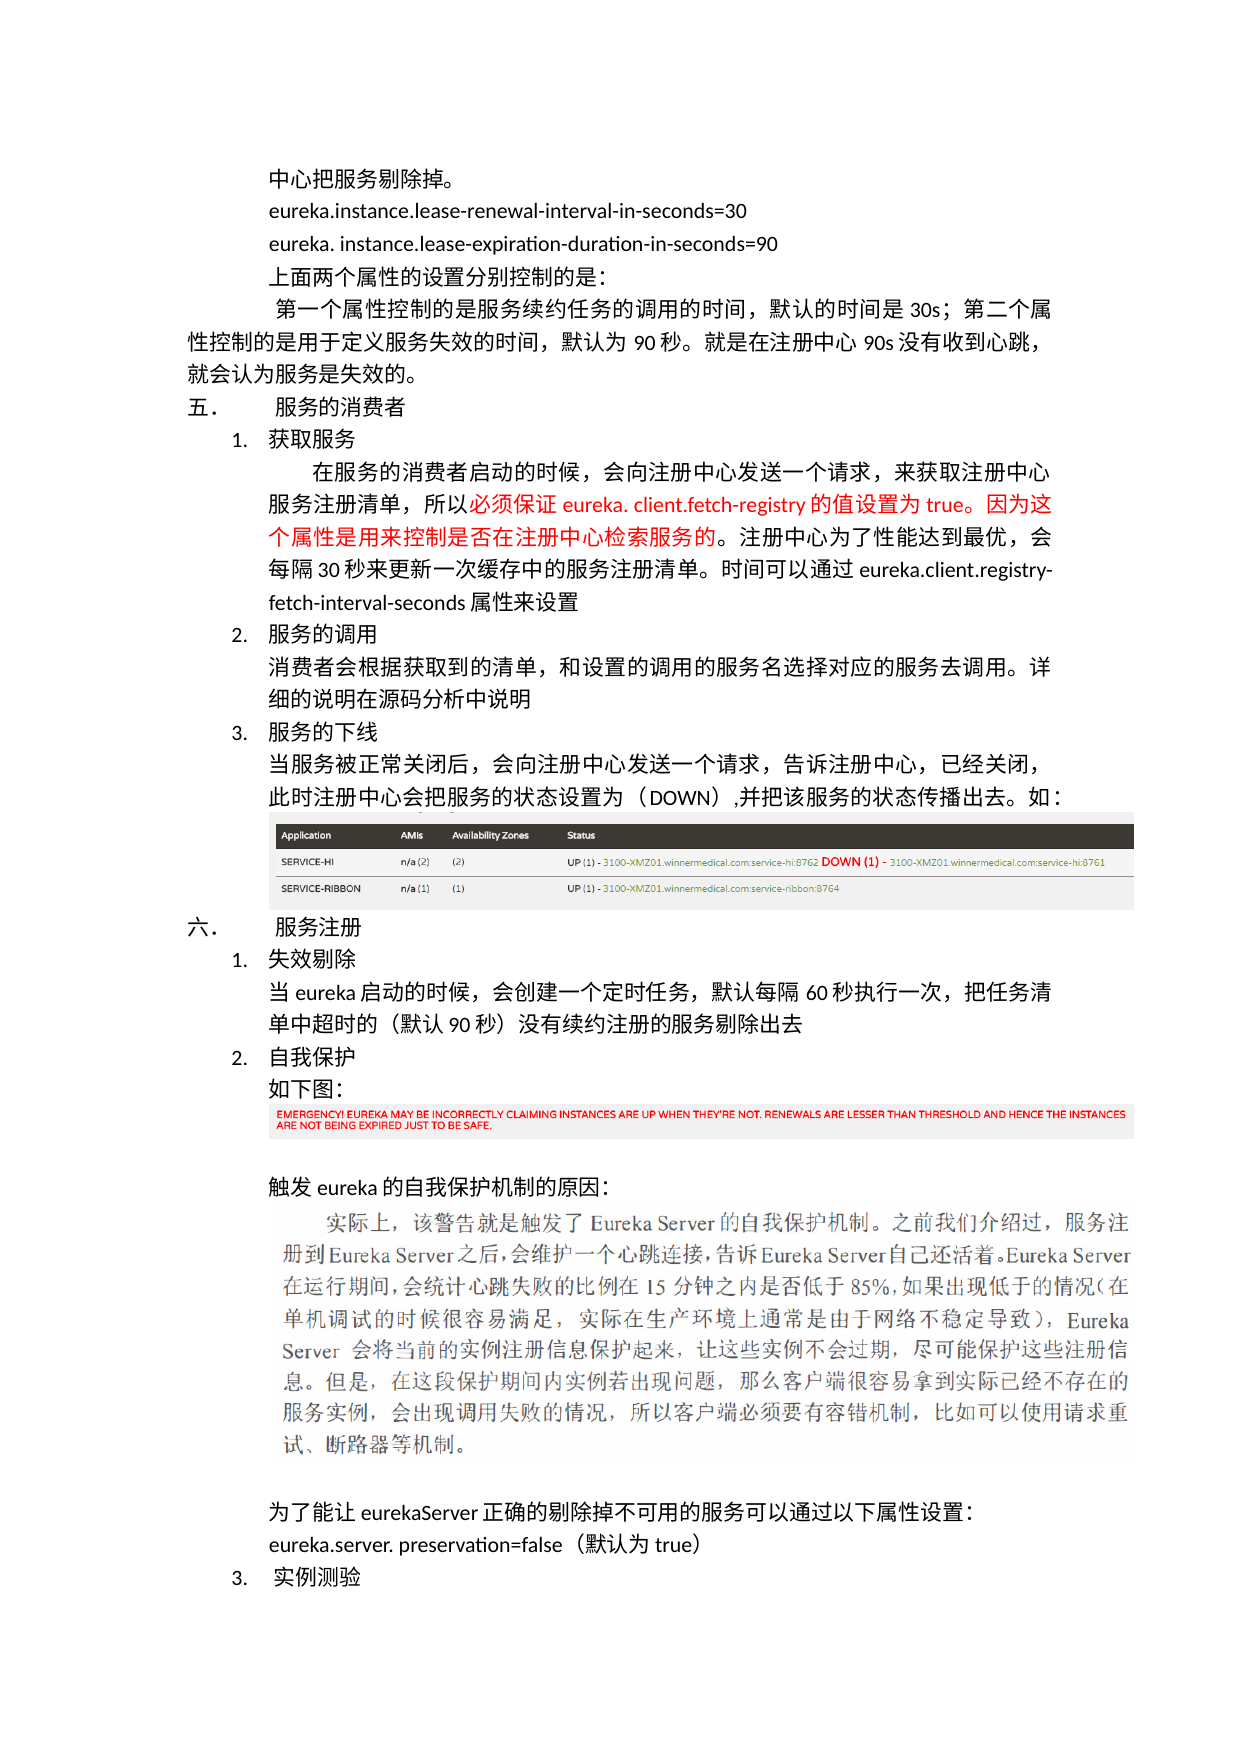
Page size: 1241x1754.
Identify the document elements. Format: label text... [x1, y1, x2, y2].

list 触发eureka的自我保护机制的原因： [269, 1169, 1053, 1202]
list 当eureka启动的时候，会创建一个定时任务，默认每隔60秒执行一次，把任务清单中超时的（默认90秒）没有续约注册的服务剔除出去 [269, 974, 1053, 1039]
picture [268, 812, 1134, 910]
list 上面两个属性的设置分别控制的是： [225, 259, 1053, 292]
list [269, 162, 1053, 194]
list eureka. instance.lease-expiration-duration-in-seconds=90 [225, 227, 1053, 259]
list 消费者会根据获取到的清单，和设置的调用的服务名选择对应的服务去调用。详细的说明在源码分析中说明 [269, 649, 1053, 714]
list 在服务的消费者启动的时候，会向注册中心发送一个请求，来获取注册中心服务注册清单，所以必须保证eureka. client.fetch-registry的值设置为true。因为这个属性是用来控制是否在注册中心检索服务的。注册中心为了性能达到最优，会每隔30秒来更新一次缓存中的服务注册清单。时间可以通过eureka.client.registry-fetch-interval-seconds属性来设置 [269, 454, 1053, 617]
list 服务的消费者 [187, 389, 1053, 422]
list eureka.instance.lease-renewal-interval-in-seconds=30 [225, 194, 1053, 227]
picture [268, 1104, 1134, 1139]
picture [268, 1202, 1134, 1466]
list 失效剔除 [231, 942, 1053, 974]
list 实例测验 [231, 1559, 1053, 1592]
list 服务的下线 [231, 714, 1053, 747]
list 如下图： [269, 1072, 1053, 1104]
list 自我保护 [231, 1039, 1053, 1072]
text 第一个属性控制的是服务续约任务的调用的时间，默认的时间是30s；第二个属性控制的是用于定义服务失效的时间，默认为90秒。就是在注册中心90s没有收到心跳，就会认为服务是失效的。 [187, 292, 1053, 389]
list 服务的调用 [231, 617, 1053, 649]
list 当服务被正常关闭后，会向注册中心发送一个请求，告诉注册中心，已经关闭，此时注册中心会把服务的状态设置为（DOWN）,并把该服务的状态传播出去。如： [269, 747, 1053, 812]
list 服务注册 [187, 909, 1053, 942]
list 获取服务 [231, 422, 1053, 454]
list 为了能让eurekaServer正确的剔除掉不可用的服务可以通过以下属性设置： [269, 1494, 1053, 1527]
list eureka.server. preservation=false（默认为true） [269, 1527, 1053, 1559]
